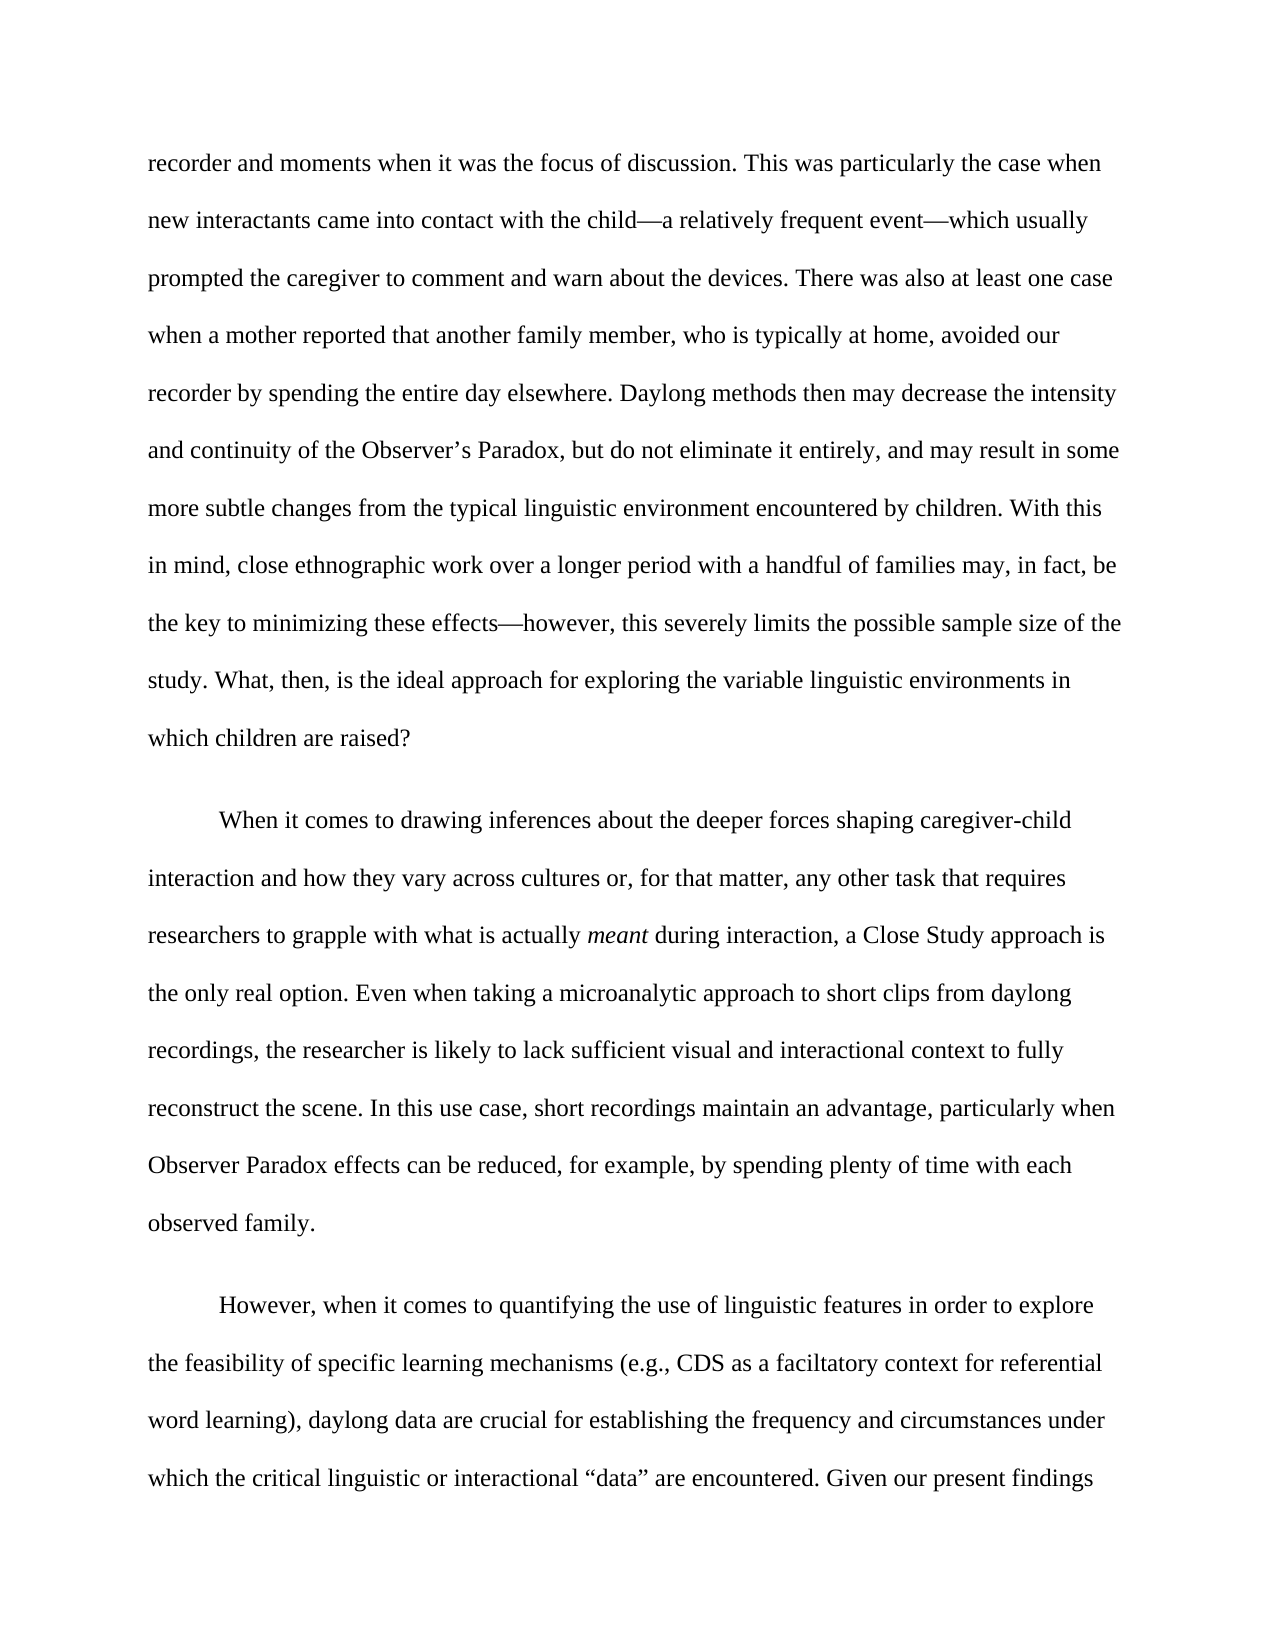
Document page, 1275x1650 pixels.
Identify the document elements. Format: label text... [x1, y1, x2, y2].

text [148, 1290, 1127, 1491]
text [148, 148, 1127, 751]
text When it comes to drawing inferences about the deeper forces shaping caregiver-child interaction and how they vary across cultures or, for that matter, any other task that requires researchers to grapple with what is actually meant during interaction, a Close Study approach is the only real option. Even when taking a microanalytic approach to short clips from daylong recordings, the researcher is likely to lack sufficient visual and interactional context to fully reconstruct the scene. In this use case, short recordings maintain an advantage, particularly when Observer Paradox effects can be reduced, for example, by spending plenty of time with each observed family. [148, 805, 1127, 1236]
